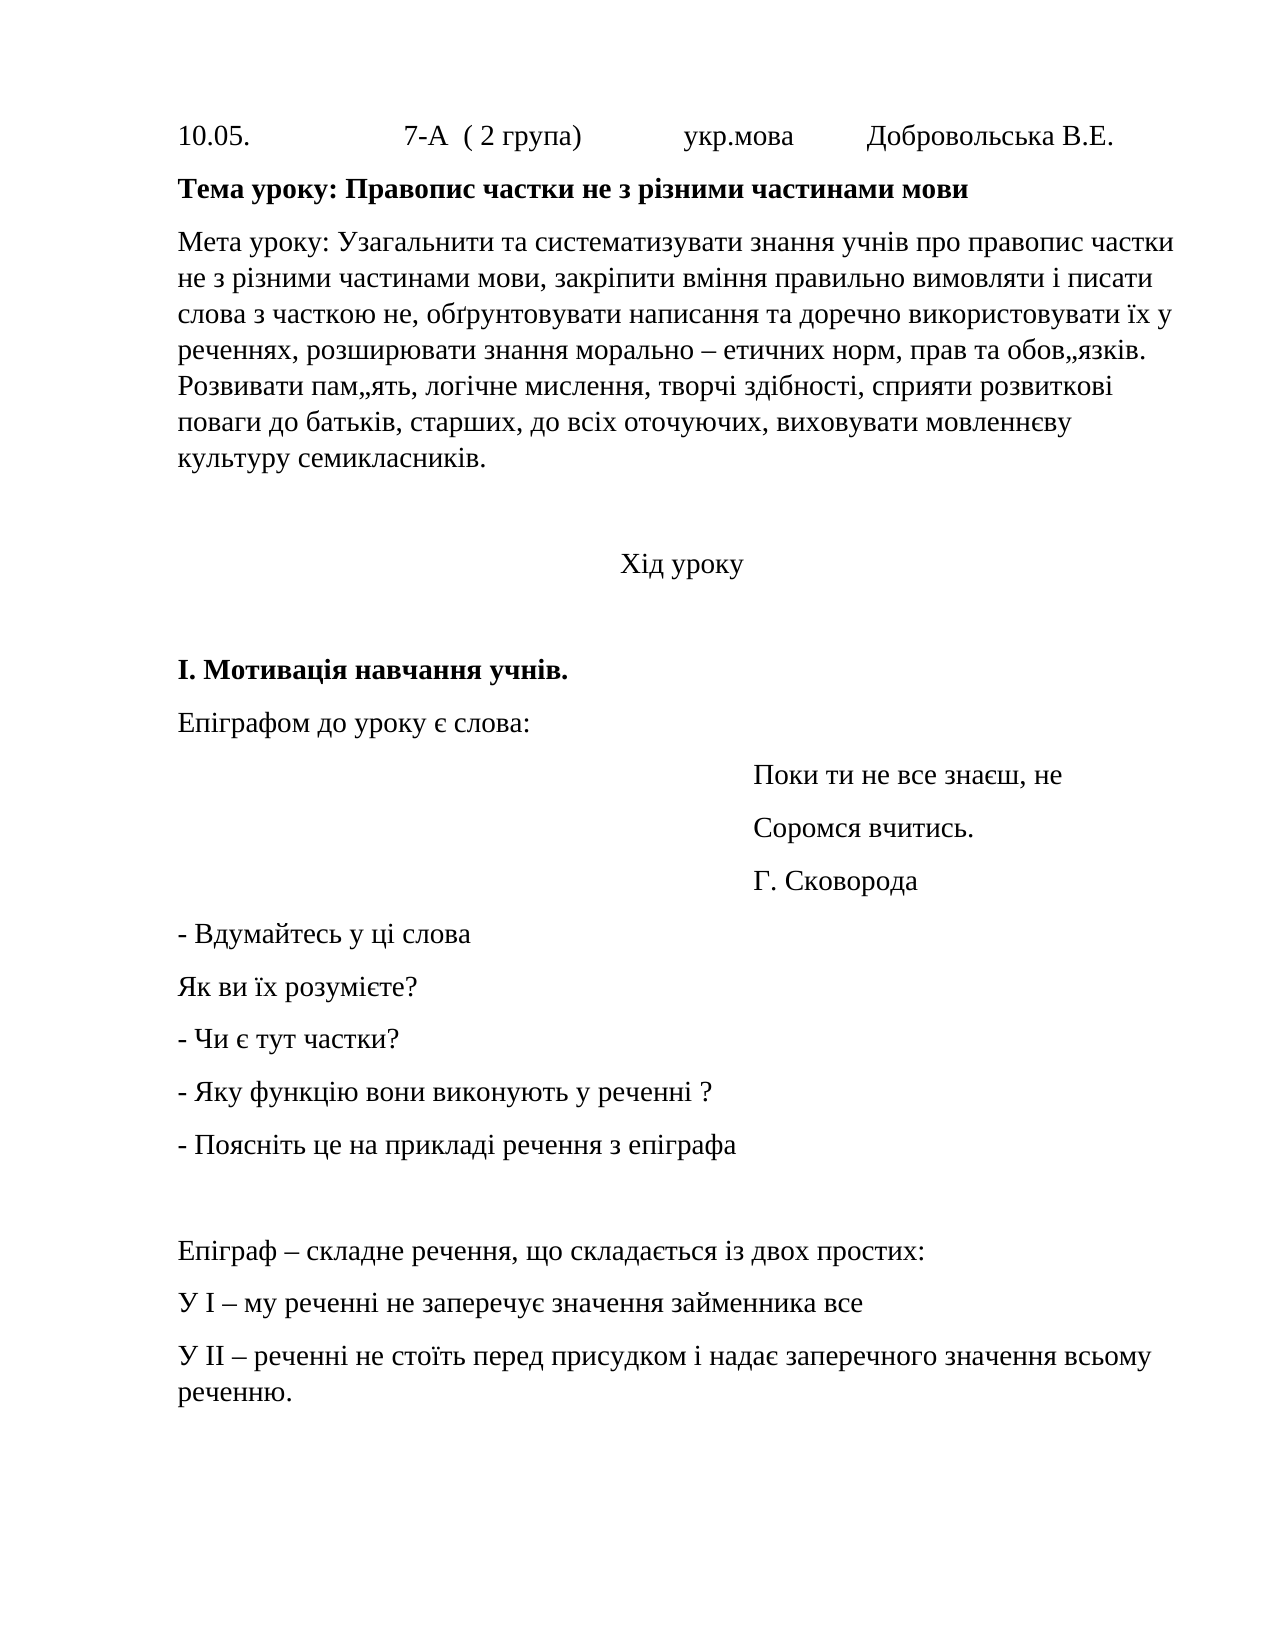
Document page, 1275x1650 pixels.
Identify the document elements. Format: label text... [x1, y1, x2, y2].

text - Чи є тут частки? [177, 1022, 1186, 1055]
text Тема уроку: Правопис частки не з різними частинами мови [177, 171, 1186, 204]
text Соромся вчитись. [753, 810, 1186, 844]
text У І – му реченні не заперечує значення займенника все [177, 1286, 1186, 1319]
text І. Мотивація навчання учнів. [177, 652, 1186, 685]
text Епіграф – складне речення, що складається із двох простих: [177, 1233, 1186, 1266]
text Хід уроку [177, 546, 1186, 580]
text - Вдумайтесь у ці слова [177, 916, 1186, 949]
text Епіграфом до уроку є слова: [177, 705, 1186, 738]
text - Яку функцію вони виконують у реченні ? [177, 1074, 1186, 1108]
text У ІІ – реченні не стоїть перед присудком і надає заперечного значення всьому реченню. [177, 1338, 1186, 1408]
text Мета уроку: Узагальнити та систематизувати знання учнів про правопис частки не з різними частинами мови, закріпити вміння правильно вимовляти і писати слова з часткою не, обґрунтовувати написання та доречно використовувати їх у реченнях, розширювати знання морально – етичних норм, прав та обов„язків. Розвивати пам„ять, логічне мислення, творчі здібності, сприяти розвиткові поваги до батьків, старших, до всіх оточуючих, виховувати мовленнєву культуру семикласників. [177, 224, 1186, 474]
text Як ви їх розумієте? [177, 969, 1186, 1002]
text Г. Сковорода [753, 863, 1186, 897]
text - Поясніть це на прикладі речення з епіграфа [177, 1127, 1186, 1161]
text 10.05. 7-А ( 2 група) укр.мова Добровольська В.Е. [177, 118, 1186, 152]
text Поки ти не все знаєш, не [753, 757, 1186, 791]
